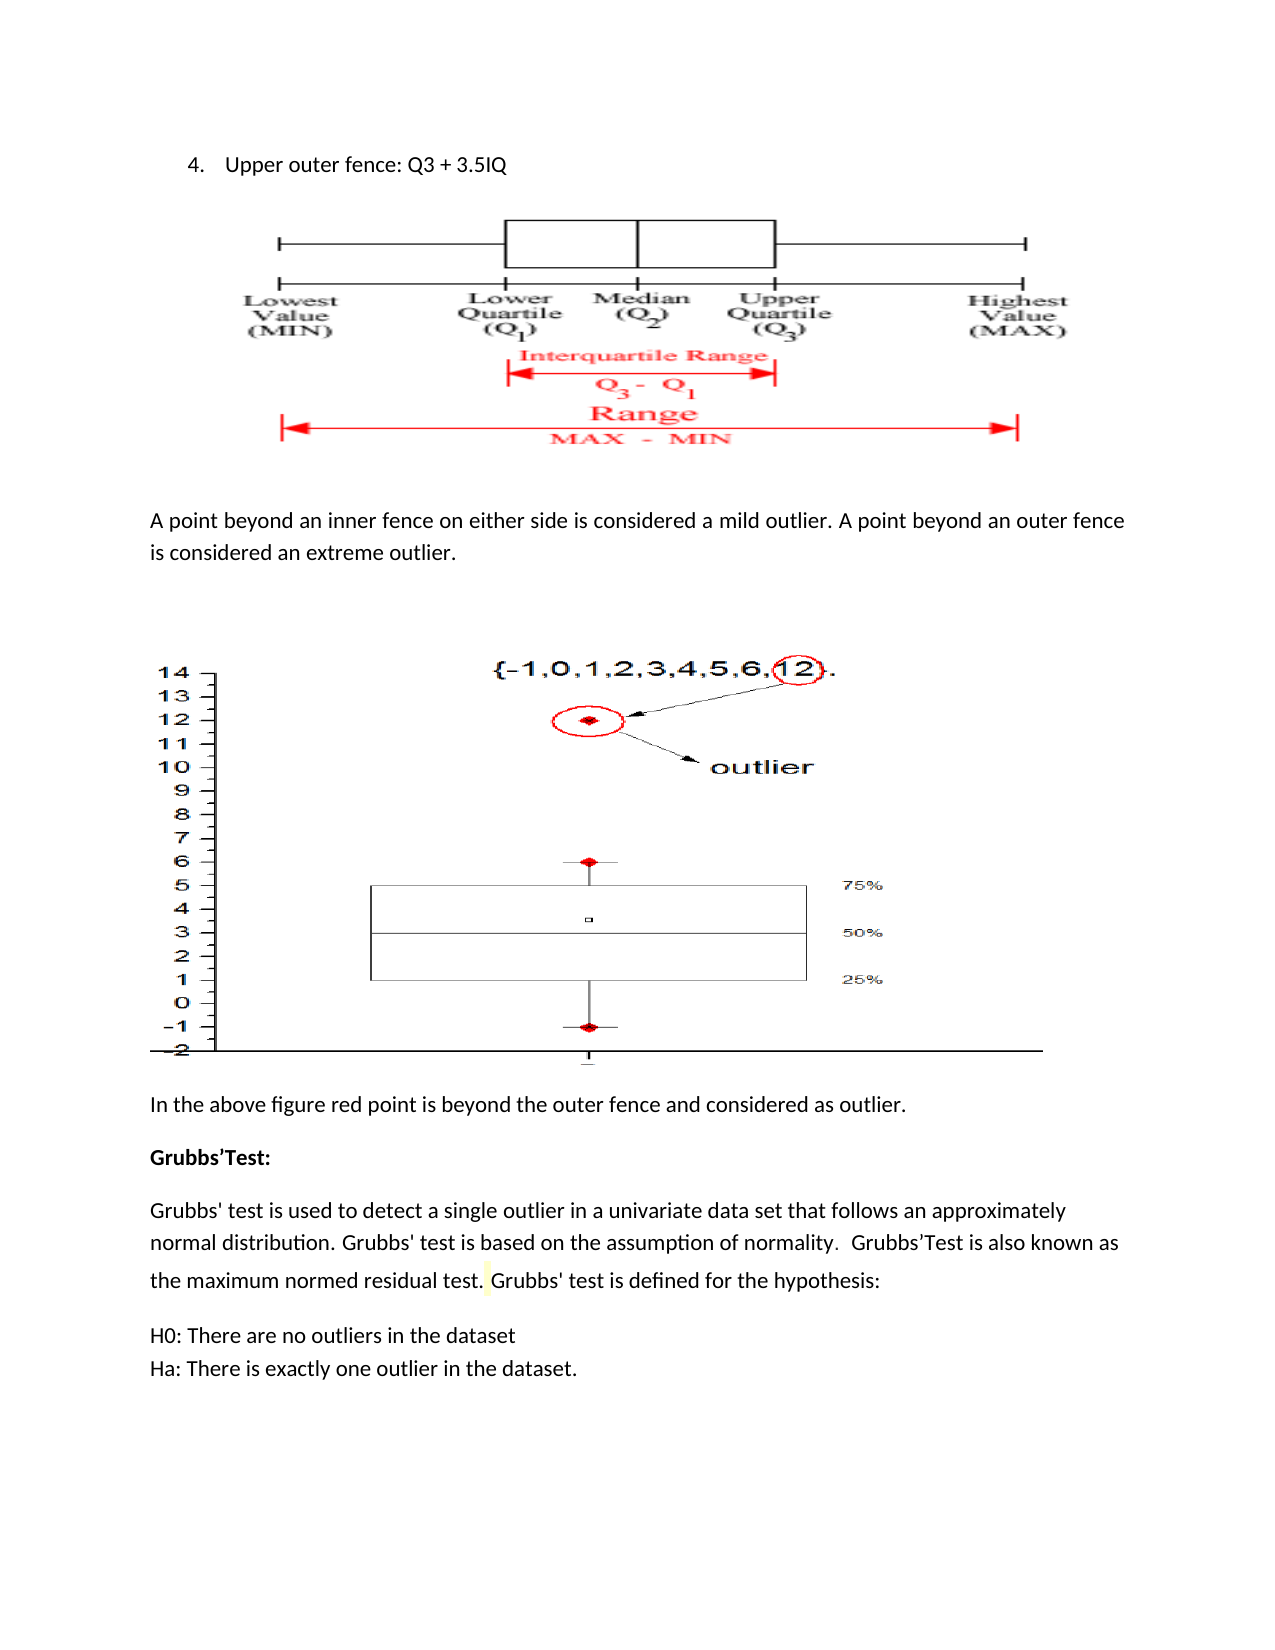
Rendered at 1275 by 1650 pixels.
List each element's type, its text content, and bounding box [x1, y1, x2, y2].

picture [225, 206, 1087, 454]
text In the above figure red point is beyond the outer fence and considered as outlier. [150, 1090, 1125, 1118]
text H0: There are no outliers in the dataset [150, 1322, 1125, 1350]
list Upper outer fence: Q3 + 3.5IQ [187, 150, 1125, 178]
text Grubbs’Test: [150, 1143, 1125, 1171]
text A point beyond an inner fence on either side is considered a mild outlier. A point beyond an outer fence is considered an extreme outlier. [150, 506, 1125, 567]
picture [150, 644, 1064, 1065]
text Ha: There is exactly one outlier in the dataset. [150, 1354, 1125, 1382]
text Grubbs' test is used to detect a single outlier in a univariate data set that follows an approximately normal distribution. Grubbs' test is based on the assumption of normality. Grubbs’Test is also known as the maximum normed residual test. Grubbs' test is defined for the hypothesis: [150, 1196, 1125, 1296]
